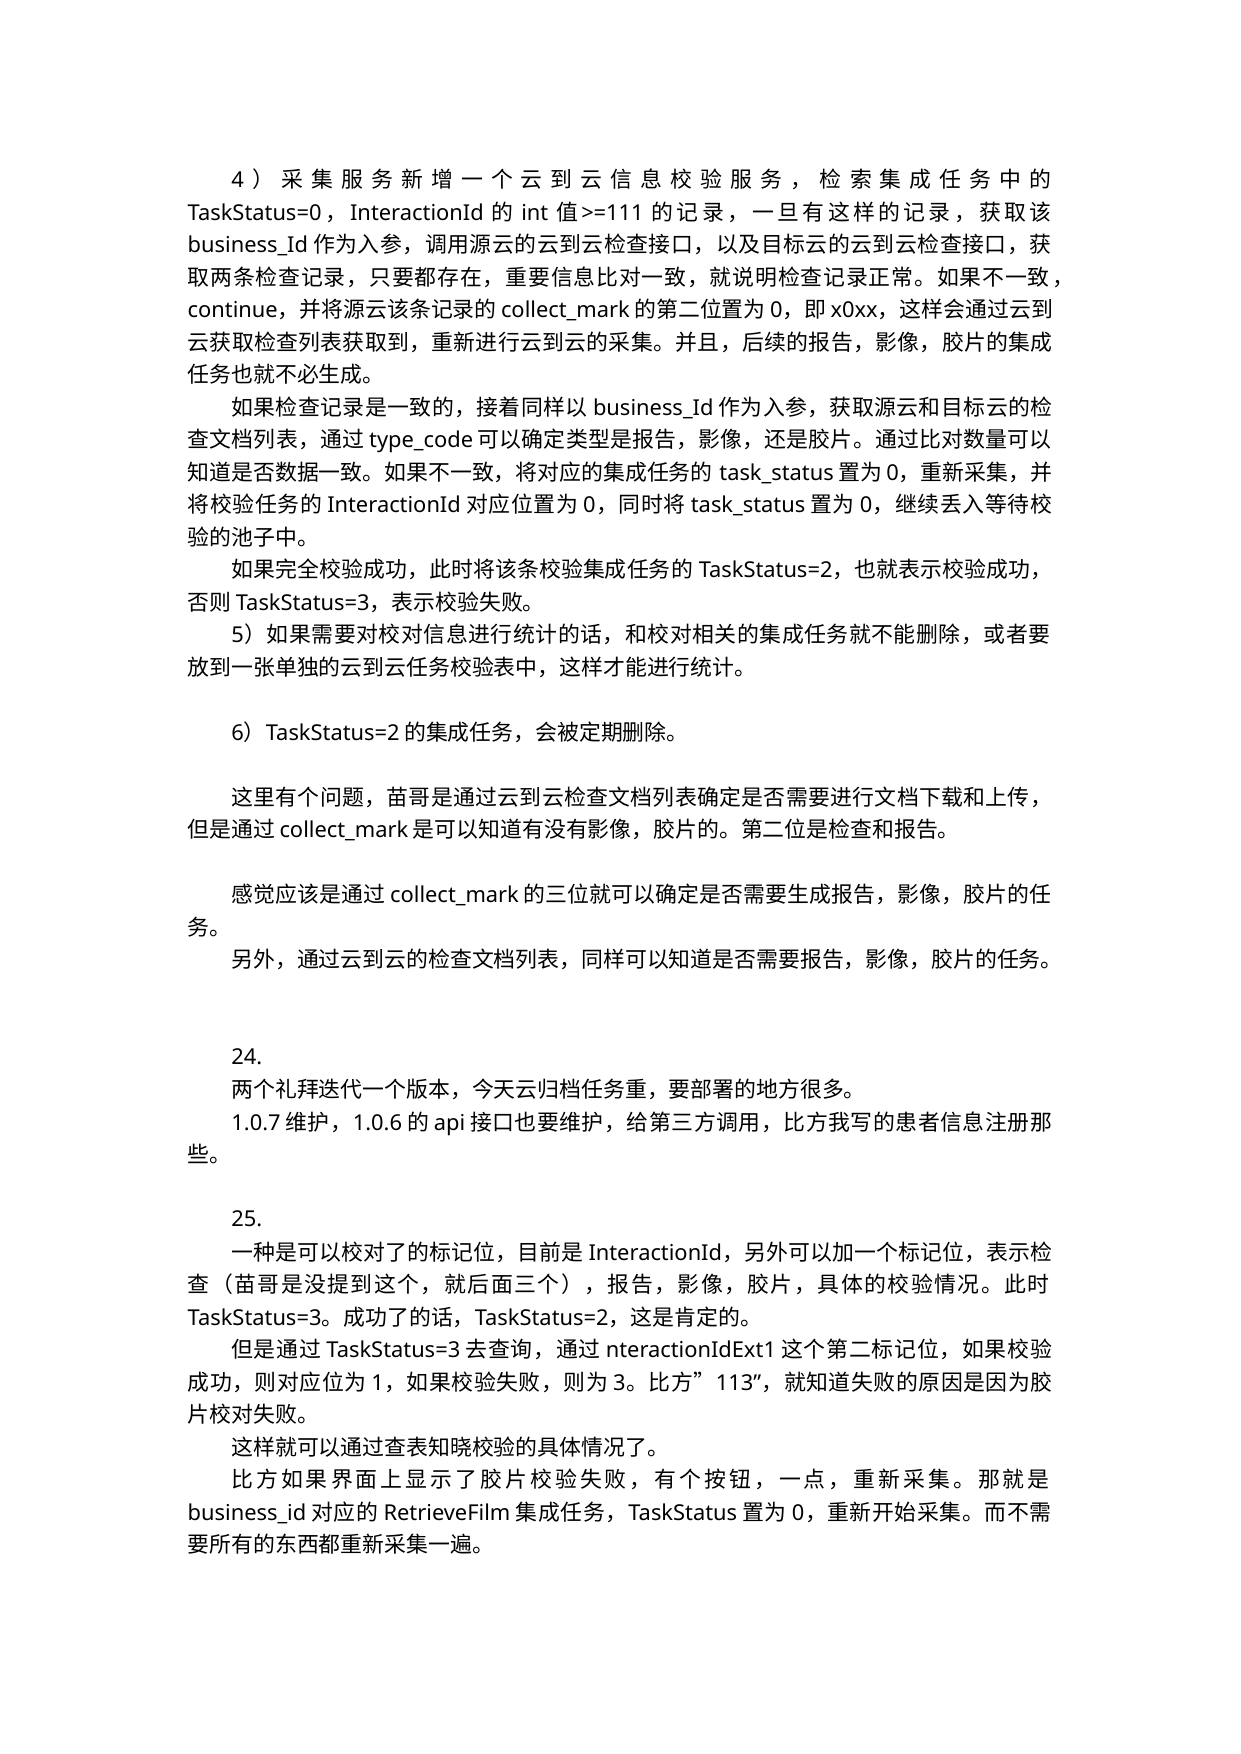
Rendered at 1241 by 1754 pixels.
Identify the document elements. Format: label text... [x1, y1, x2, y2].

text 两个礼拜迭代一个版本，今天云归档任务重，要部署的地方很多。 [187, 1072, 1053, 1104]
text 这样就可以通过查表知晓校验的具体情况了。 [187, 1429, 1053, 1462]
text 4）采集服务新增一个云到云信息校验服务，检索集成任务中的TaskStatus=0，InteractionId的int值>=111的记录，一旦有这样的记录，获取该business_Id作为入参，调用源云的云到云检查接口，以及目标云的云到云检查接口，获取两条检查记录，只要都存在，重要信息比对一致，就说明检查记录正常。如果不一致，continue，并将源云该条记录的collect_mark的第二位置为0，即x0xx，这样会通过云到云获取检查列表获取到，重新进行云到云的采集。并且，后续的报告，影像，胶片的集成任务也就不必生成。 [187, 162, 1053, 389]
text 比方如果界面上显示了胶片校验失败，有个按钮，一点，重新采集。那就是business_id对应的RetrieveFilm集成任务，TaskStatus置为0，重新开始采集。而不需要所有的东西都重新采集一遍。 [187, 1462, 1053, 1559]
text 如果检查记录是一致的，接着同样以business_Id作为入参，获取源云和目标云的检查文档列表，通过type_code可以确定类型是报告，影像，还是胶片。通过比对数量可以知道是否数据一致。如果不一致，将对应的集成任务的task_status置为0，重新采集，并将校验任务的InteractionId对应位置为0，同时将task_status置为0，继续丢入等待校验的池子中。 [187, 389, 1053, 552]
text 感觉应该是通过collect_mark的三位就可以确定是否需要生成报告，影像，胶片的任务。 [187, 877, 1053, 942]
text 如果完全校验成功，此时将该条校验集成任务的TaskStatus=2，也就表示校验成功，否则TaskStatus=3，表示校验失败。 [187, 552, 1053, 617]
text 一种是可以校对了的标记位，目前是InteractionId，另外可以加一个标记位，表示检查（苗哥是没提到这个，就后面三个），报告，影像，胶片，具体的校验情况。此时TaskStatus=3。成功了的话，TaskStatus=2，这是肯定的。 [187, 1234, 1053, 1332]
text 另外，通过云到云的检查文档列表，同样可以知道是否需要报告，影像，胶片的任务。 [187, 942, 1053, 974]
text 24. [187, 1039, 1053, 1072]
text 6）TaskStatus=2的集成任务，会被定期删除。 [187, 714, 1053, 747]
text 但是通过TaskStatus=3去查询，通过nteractionIdExt1这个第二标记位，如果校验成功，则对应位为1，如果校验失败，则为3。比方”113”，就知道失败的原因是因为胶片校对失败。 [187, 1332, 1053, 1429]
text 5）如果需要对校对信息进行统计的话，和校对相关的集成任务就不能删除，或者要放到一张单独的云到云任务校验表中，这样才能进行统计。 [187, 617, 1053, 682]
text 1.0.7维护，1.0.6的api接口也要维护，给第三方调用，比方我写的患者信息注册那些。 [187, 1104, 1053, 1169]
text 25. [187, 1202, 1053, 1234]
text 这里有个问题，苗哥是通过云到云检查文档列表确定是否需要进行文档下载和上传，但是通过collect_mark是可以知道有没有影像，胶片的。第二位是检查和报告。 [187, 779, 1053, 844]
